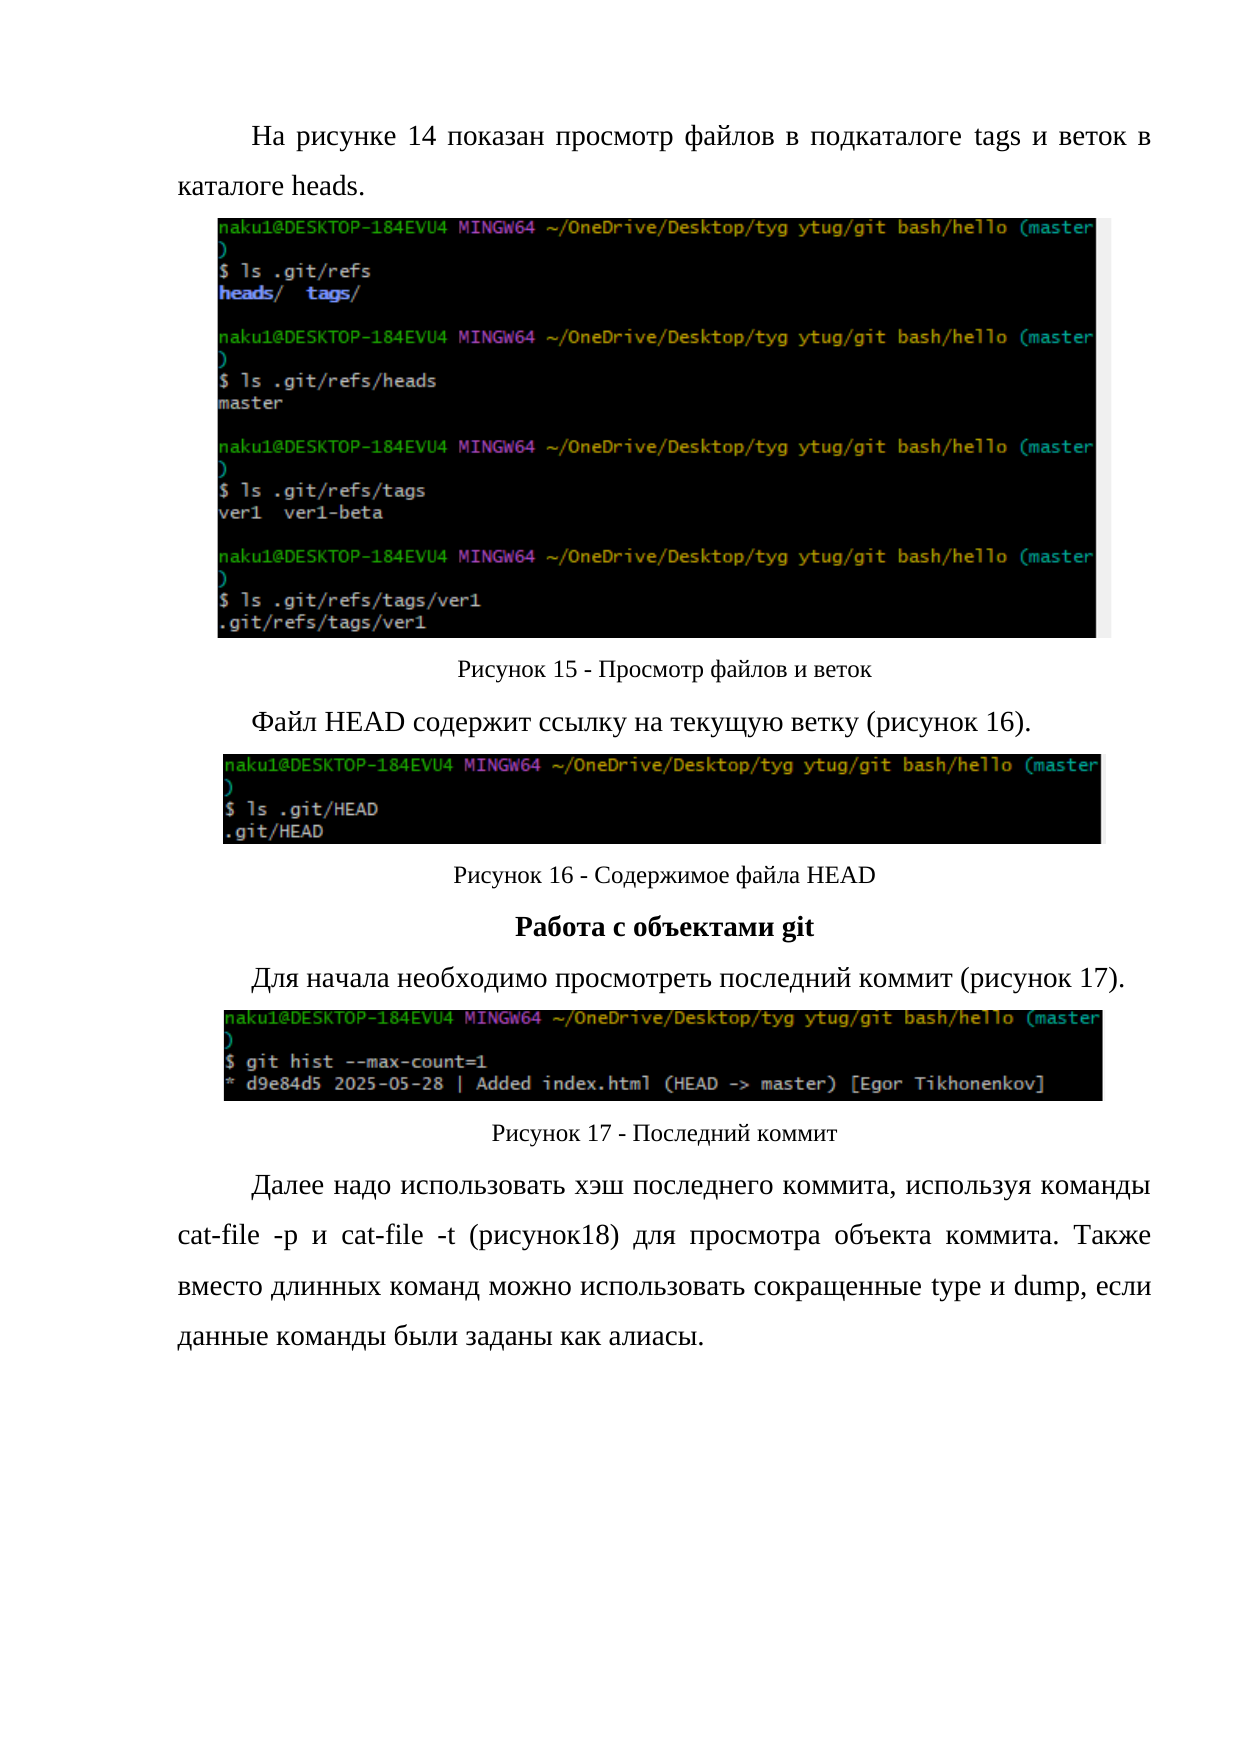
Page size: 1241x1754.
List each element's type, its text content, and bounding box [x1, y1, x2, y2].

text Для начала необходимо просмотреть последний коммит (рисунок 17). [177, 960, 1152, 993]
picture [223, 1010, 1105, 1101]
text На рисунке 14 показан просмотр файлов в подкаталоге tags и веток в каталоге heads. [177, 118, 1152, 202]
text Далее надо использовать хэш последнего коммита, используя команды cat-file -p и cat-file -t (рисунок18) для просмотра объекта коммита. Также вместо длинных команд можно использовать сокращенные type и dump, если данные команды были заданы как алиасы. [177, 1167, 1152, 1352]
picture [217, 218, 1112, 638]
text Файл HEAD содержит ссылку на текущую ветку (рисунок 16). [177, 704, 1152, 737]
subtitle Работа с объектами git [177, 909, 1152, 943]
picture [223, 754, 1106, 844]
